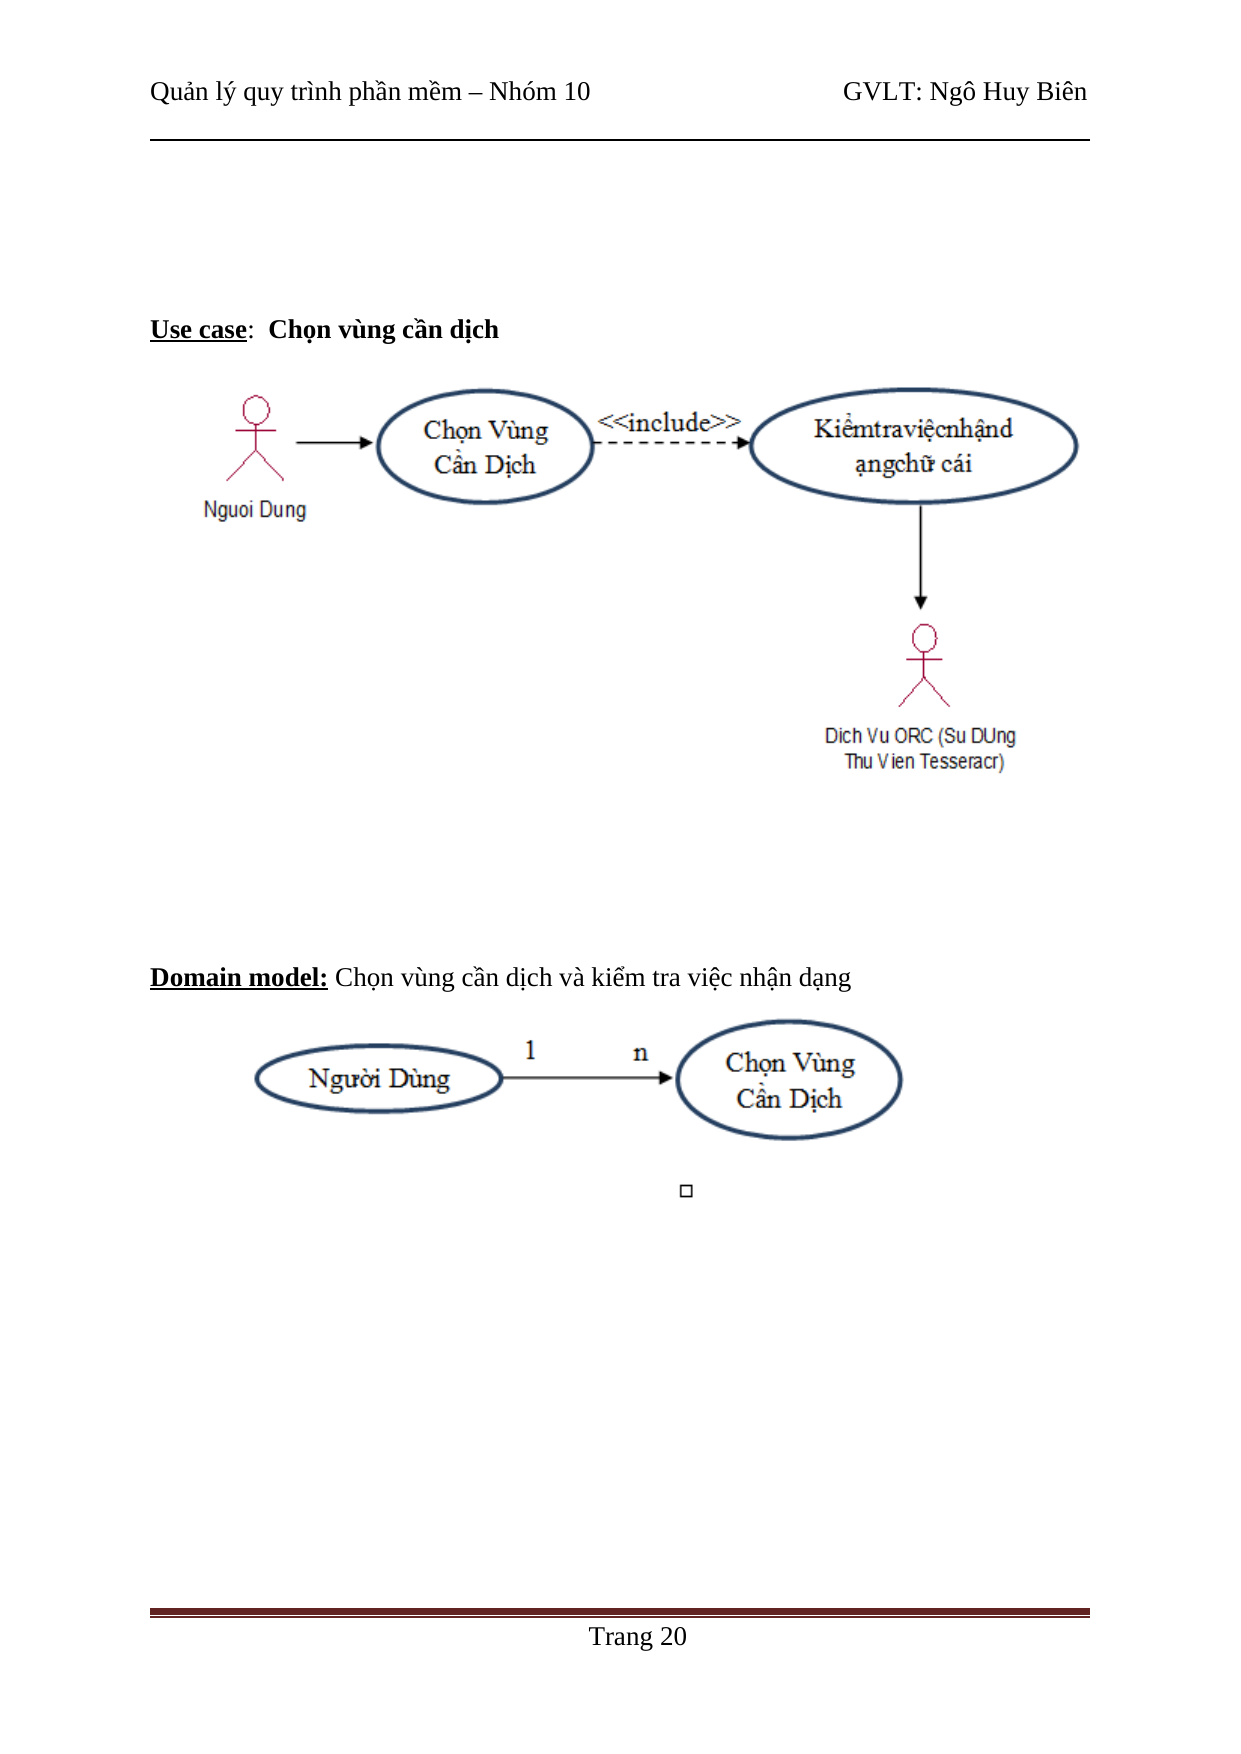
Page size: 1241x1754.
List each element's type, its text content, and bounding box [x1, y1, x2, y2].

text Use case: Chọn vùng cần dịch [150, 313, 1090, 344]
picture [150, 1017, 964, 1207]
picture [150, 369, 1096, 823]
text Domain model: Chọn vùng cần dịch và kiểm tra việc nhận dạng [150, 961, 1090, 992]
